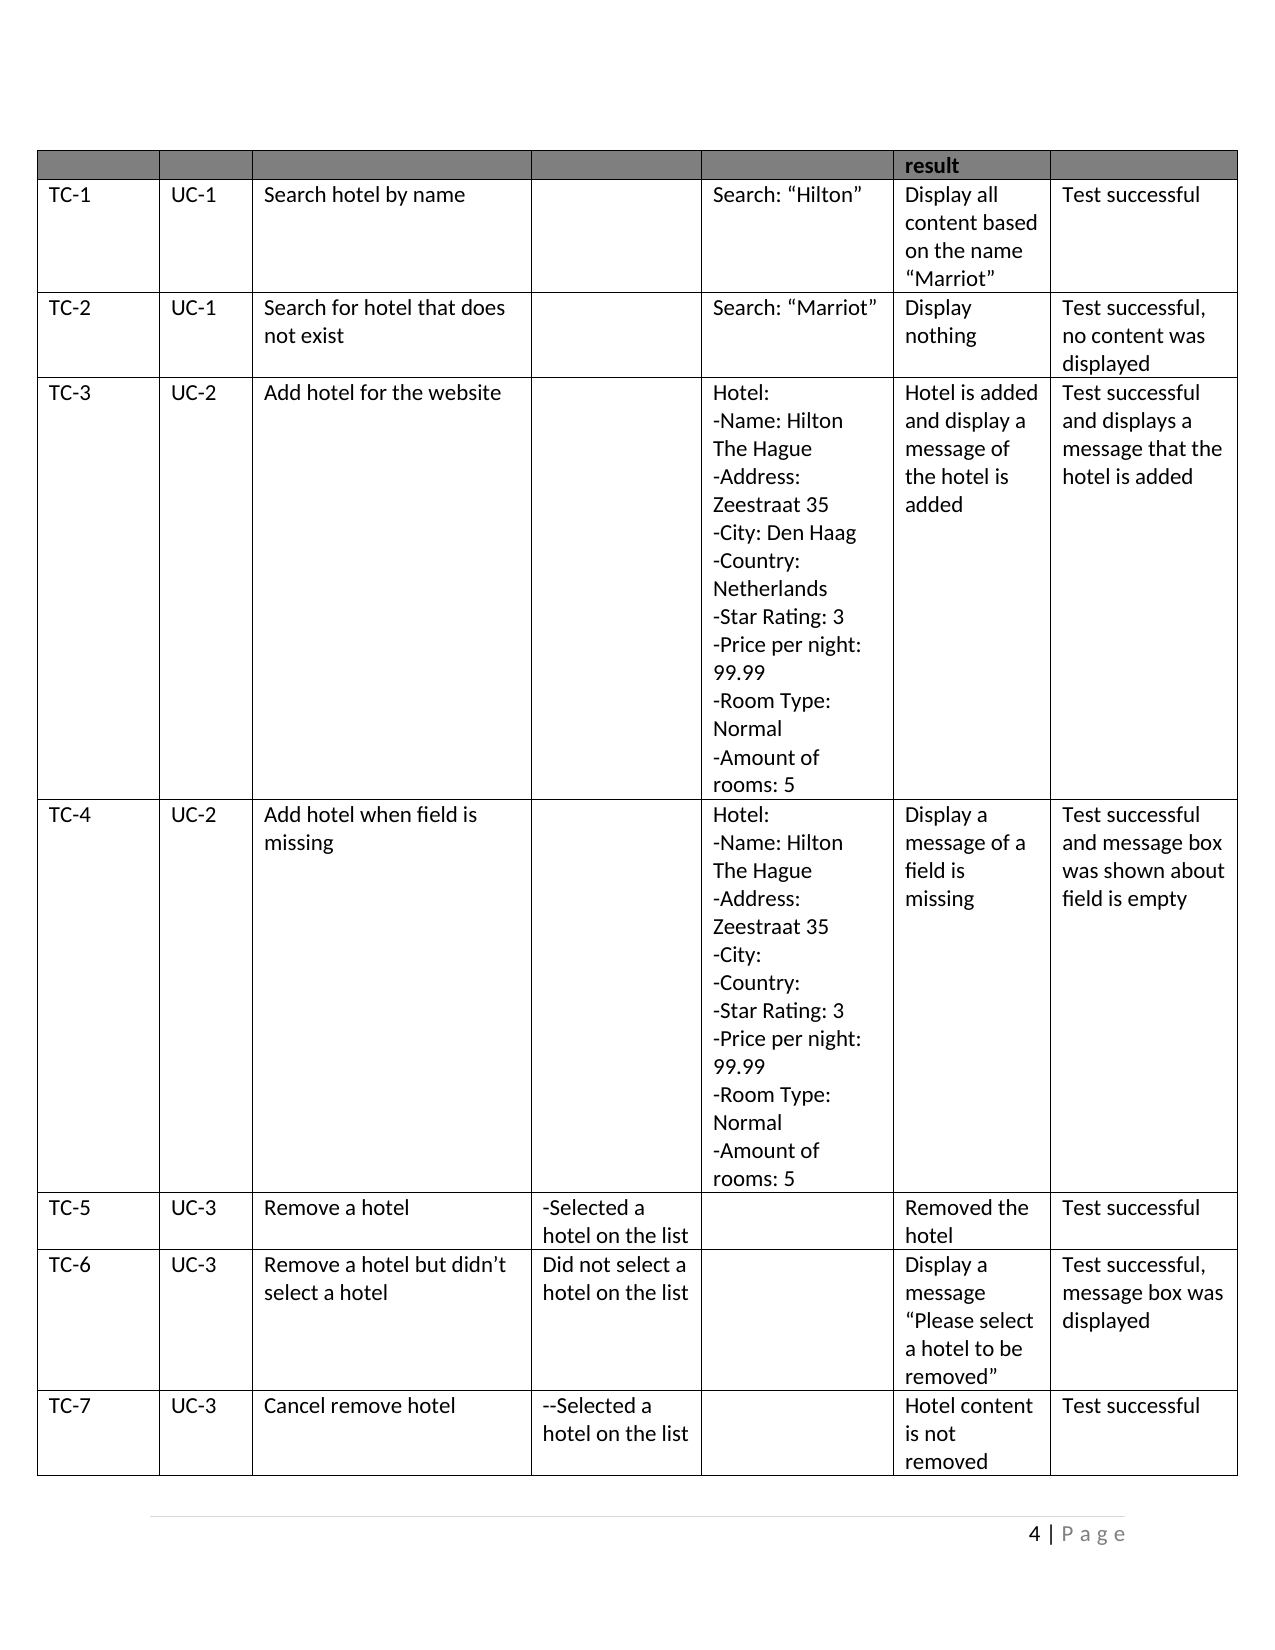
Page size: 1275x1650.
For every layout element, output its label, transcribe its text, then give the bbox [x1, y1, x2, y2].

table_cell Did not select a hotel on the list [532, 1250, 701, 1390]
table_cell Cancel remove hotel [253, 1391, 531, 1475]
table_cell [532, 378, 701, 799]
table_cell TC-5 [38, 1193, 159, 1249]
table_cell TC-1 [38, 180, 159, 292]
table_cell TC-7 [38, 1391, 159, 1475]
table_cell TC-3 [38, 378, 159, 799]
table_cell Search hotel by name [253, 180, 531, 292]
table_cell Search for hotel that does not exist [253, 293, 531, 377]
table_cell UC-2 [160, 800, 252, 1192]
table_cell Remove a hotel but didn’t select a hotel [253, 1250, 531, 1390]
table_cell Hotel: -Name: Hilton The Hague -Address: Zeestraat 35 -City: Den Haag -Country: Netherlands -Star Rating: 3 -Price per night: 99.99 -Room Type: Normal -Amount of rooms: 5 [702, 378, 893, 799]
table_cell [702, 1193, 893, 1249]
table_cell [702, 1250, 893, 1390]
table_cell -Selected a hotel on the list [532, 1193, 701, 1249]
table_cell Test successful and displays a message that the hotel is added [1051, 378, 1237, 799]
table_cell Test successful [1051, 1391, 1237, 1475]
table_cell Test successful [1051, 1193, 1237, 1249]
table_cell Hotel is added and display a message of the hotel is added [894, 378, 1050, 799]
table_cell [532, 1391, 701, 1475]
table_cell [532, 180, 701, 292]
table_cell Removed the hotel [894, 1193, 1050, 1249]
table_cell Display a message of a field is missing [894, 800, 1050, 1192]
table_cell [532, 800, 701, 1192]
table_cell Test successful, no content was displayed [1051, 293, 1237, 377]
table_cell Remove a hotel [253, 1193, 531, 1249]
table_cell Test successful, message box was displayed [1051, 1250, 1237, 1390]
table_cell Test successful [1051, 180, 1237, 292]
table_cell Display nothing [894, 293, 1050, 377]
table_cell Add hotel for the website [253, 378, 531, 799]
table_cell Test successful and message box was shown about field is empty [1051, 800, 1237, 1192]
table_cell Add hotel when field is missing [253, 800, 531, 1192]
table_header Name [253, 151, 531, 179]
table_cell UC-3 [160, 1250, 252, 1390]
table_header Expected result [894, 151, 1050, 179]
table_cell UC-1 [160, 293, 252, 377]
table_cell Hotel: -Name: Hilton The Hague -Address: Zeestraat 35 -City: -Country: -Star Rating: 3 -Price per night: 99.99 -Room Type: Normal -Amount of rooms: 5 [702, 800, 893, 1192]
table_cell UC-1 [160, 180, 252, 292]
table_cell UC-2 [160, 378, 252, 799]
table_header ID [38, 151, 159, 179]
table_cell Display a message “Please select a hotel to be removed” [894, 1250, 1050, 1390]
table_cell TC-2 [38, 293, 159, 377]
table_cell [894, 1391, 1050, 1475]
table_cell Search: “Marriot” [702, 293, 893, 377]
table_cell TC-4 [38, 800, 159, 1192]
table_cell Display all content based on the name “Marriot” [894, 180, 1050, 292]
table_cell UC-3 [160, 1193, 252, 1249]
table_header Actual result [1051, 151, 1237, 179]
table_header Pre-condition [532, 151, 701, 179]
table_cell TC-6 [38, 1250, 159, 1390]
table_cell UC-3 [160, 1391, 252, 1475]
table_header Test data [702, 151, 893, 179]
table_cell Search: “Hilton” [702, 180, 893, 292]
table_header UC [160, 151, 252, 179]
table_cell [702, 1391, 893, 1475]
table_cell [532, 293, 701, 377]
